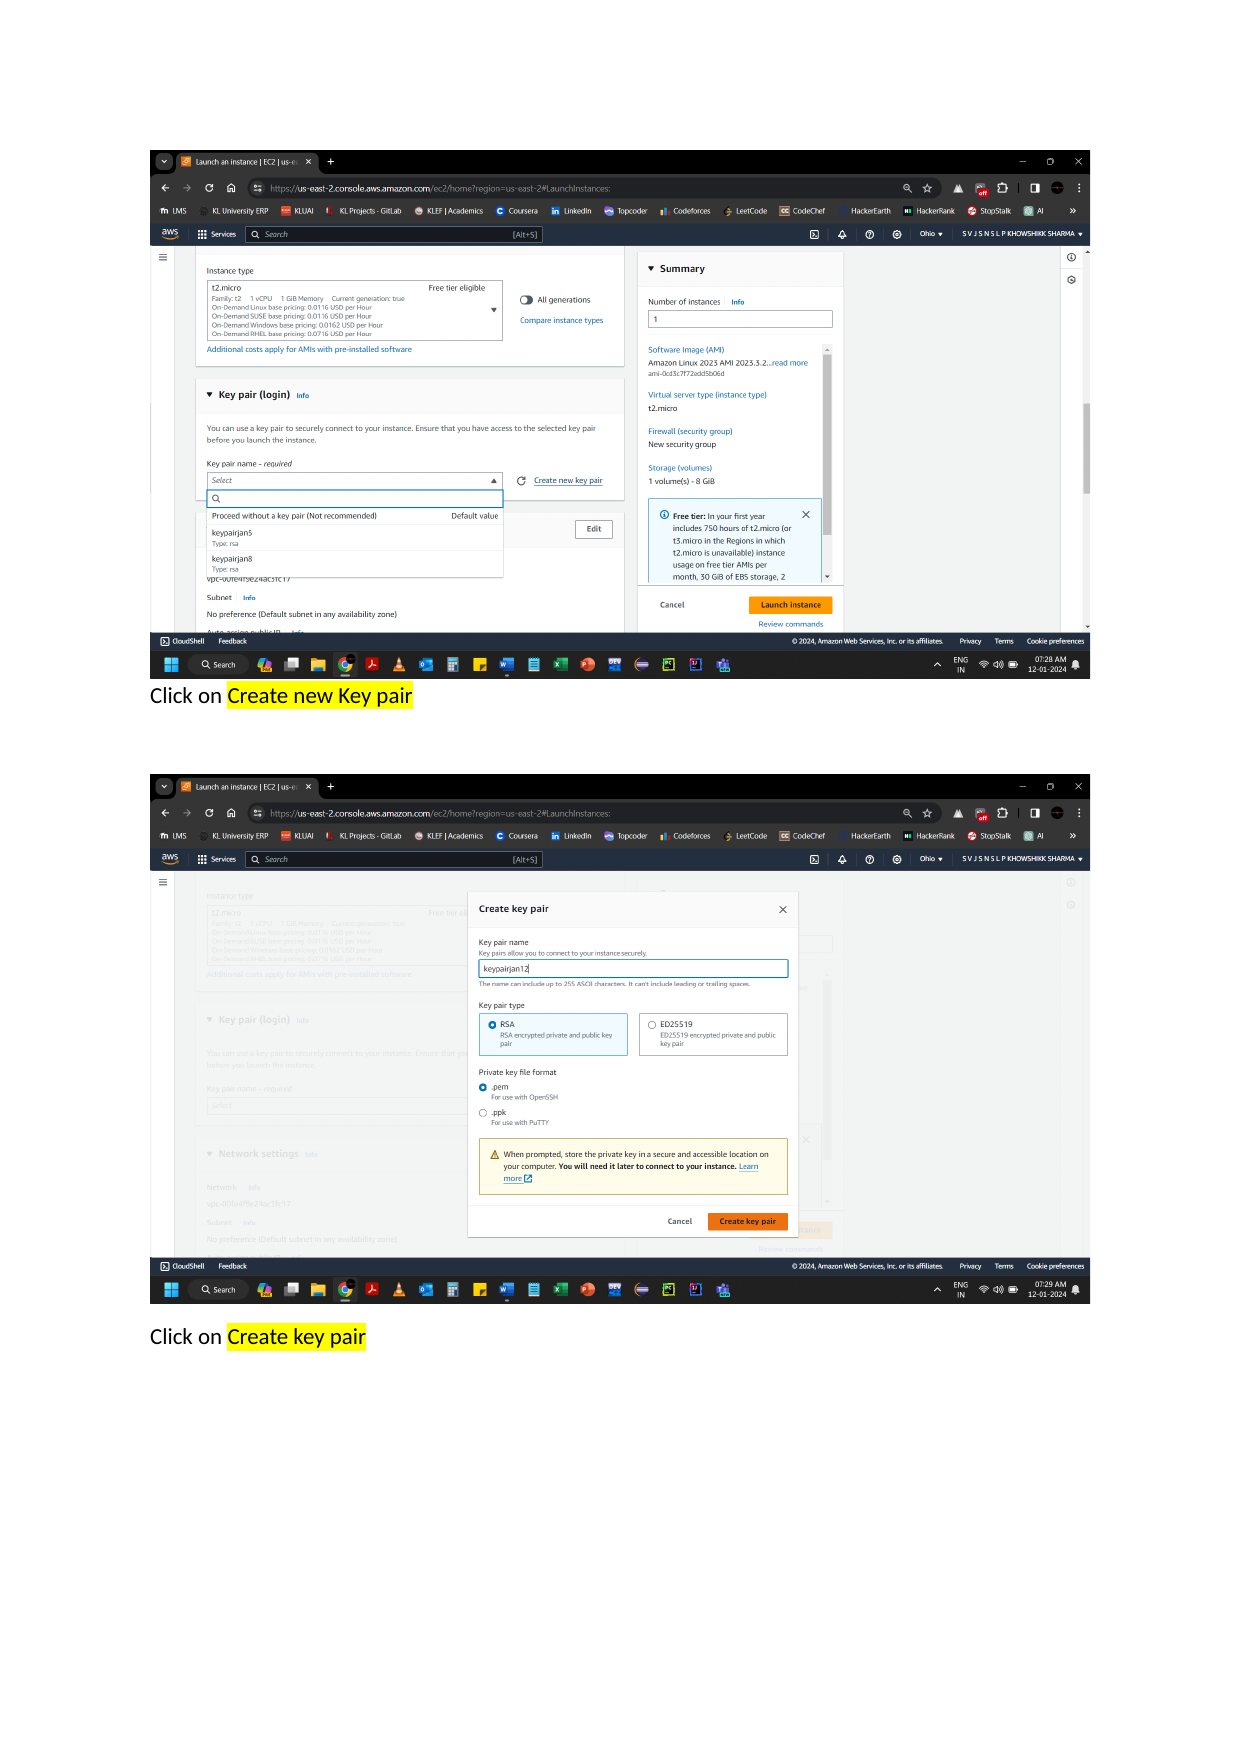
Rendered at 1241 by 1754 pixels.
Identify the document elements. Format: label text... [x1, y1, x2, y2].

picture [150, 774, 1091, 1304]
text Click on Create key pair [150, 1322, 1090, 1351]
text Click on Create new Key pair [150, 679, 1090, 709]
picture [150, 150, 1091, 679]
